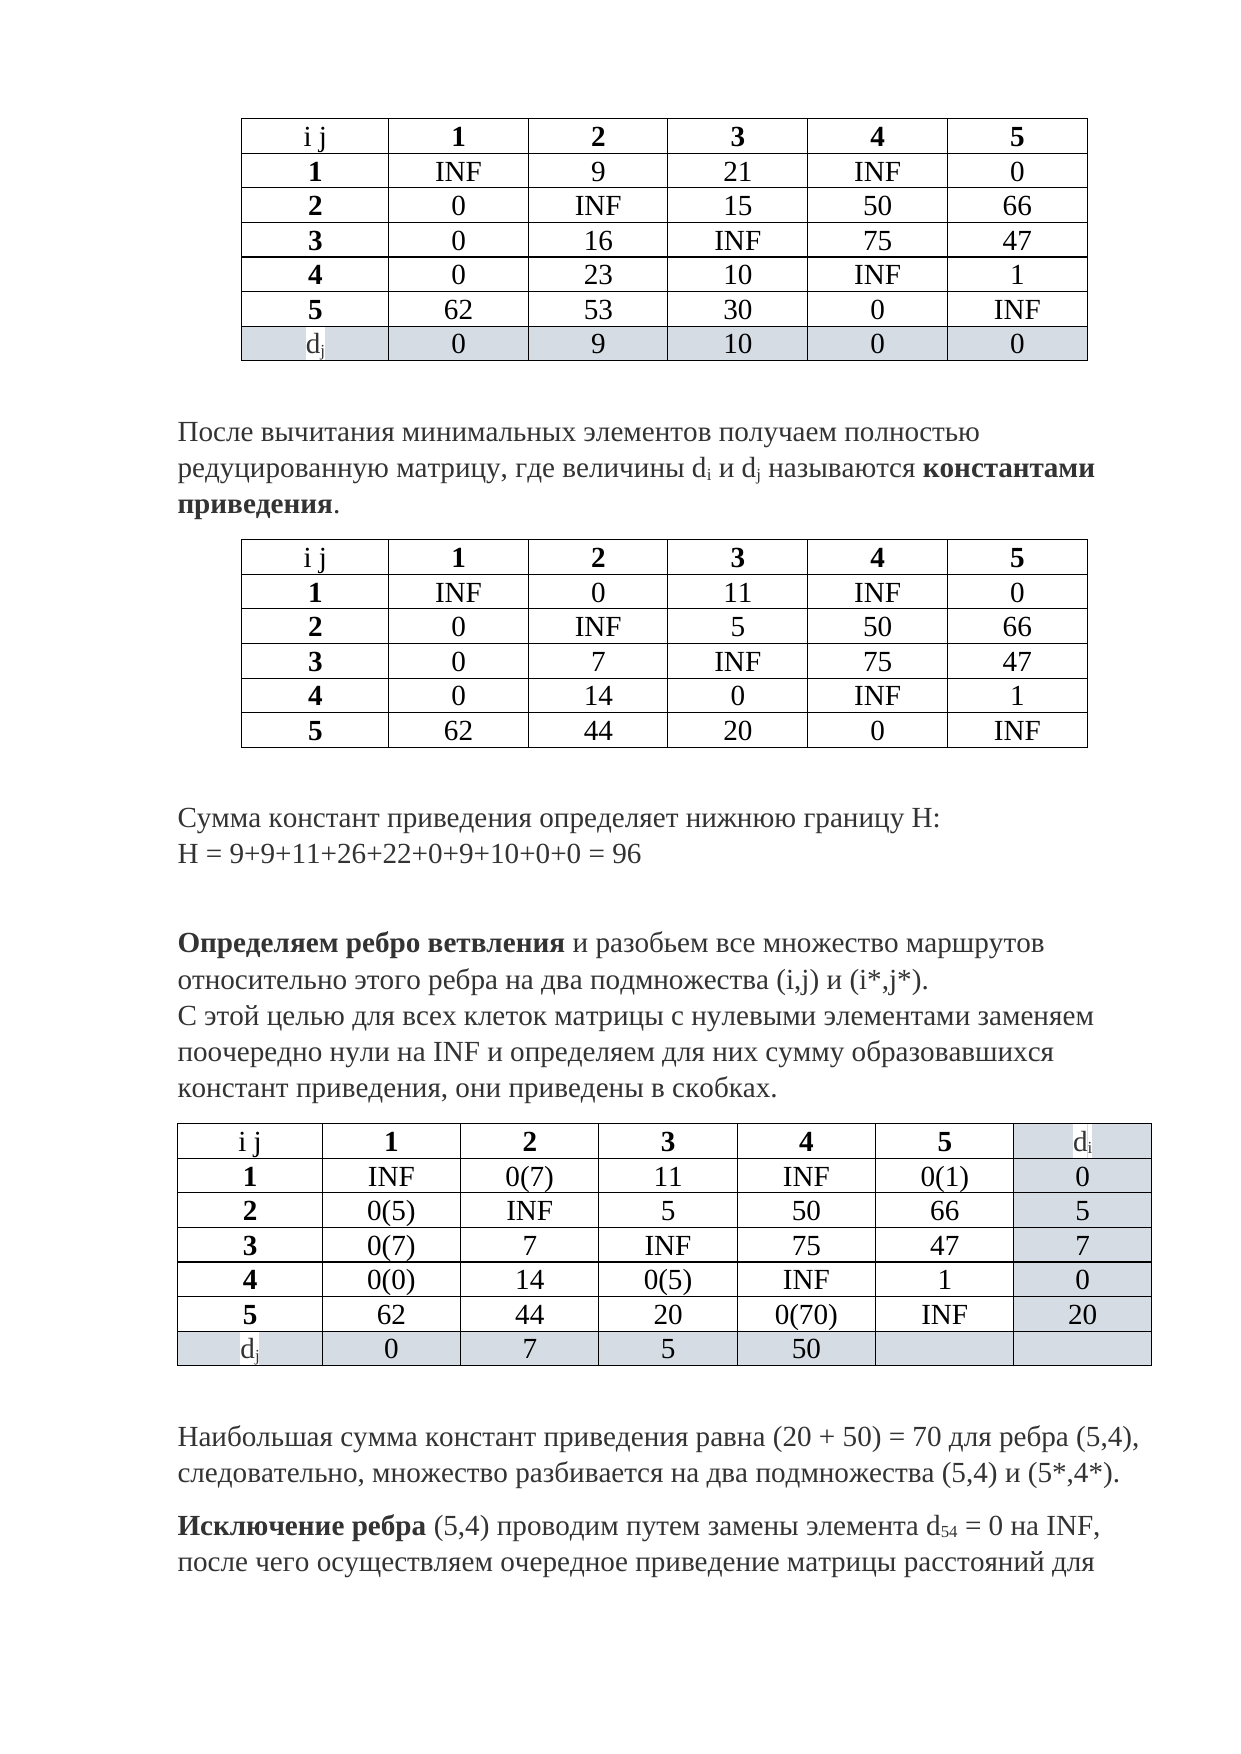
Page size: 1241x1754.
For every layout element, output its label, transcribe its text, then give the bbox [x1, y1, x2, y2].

table_cell INF [668, 223, 807, 256]
table_cell 0(70) [738, 1297, 875, 1331]
table_header di [1092, 1124, 1151, 1158]
table_cell 3 [178, 1228, 322, 1261]
table_cell 0 [948, 327, 1087, 360]
table_header 3 [668, 119, 807, 153]
table_cell INF [529, 609, 667, 643]
table_cell 20 [668, 713, 807, 747]
table_cell 0 [1014, 1159, 1151, 1192]
table_cell INF [668, 644, 807, 677]
table_cell 5 [1014, 1193, 1151, 1227]
table_cell 5 [668, 609, 807, 643]
table_cell dj [178, 1332, 240, 1365]
table_cell 50 [738, 1332, 875, 1365]
table_cell INF [323, 1159, 460, 1192]
table_cell 0 [808, 292, 947, 326]
table_cell 0(1) [876, 1159, 1013, 1192]
table_cell 20 [1014, 1297, 1151, 1331]
table_header 5 [876, 1124, 1013, 1158]
table_cell INF [599, 1228, 737, 1261]
table_cell 53 [529, 292, 667, 326]
table_cell INF [808, 575, 947, 608]
table_cell 5 [242, 713, 388, 747]
table_cell 10 [668, 258, 807, 291]
table_header 5 [948, 540, 1087, 574]
table_cell 5 [242, 292, 388, 326]
table_header i j [242, 119, 388, 153]
table_cell [1014, 1332, 1151, 1365]
table_cell 2 [178, 1193, 322, 1227]
table_cell 1 [948, 679, 1087, 712]
table_cell INF [529, 188, 667, 222]
table_cell 62 [323, 1297, 460, 1331]
table_cell 14 [461, 1263, 598, 1296]
table_cell 0(5) [323, 1193, 460, 1227]
table_header i j [178, 1124, 322, 1158]
table_cell 2 [242, 188, 388, 222]
table_cell 0 [323, 1332, 460, 1365]
table_cell 0 [948, 575, 1087, 608]
table_cell 2 [242, 609, 388, 643]
table_cell 0 [948, 154, 1087, 187]
table_cell 0 [389, 609, 528, 643]
table_cell 44 [529, 713, 667, 747]
table_cell 7 [1014, 1228, 1151, 1261]
table_cell 75 [808, 223, 947, 256]
table_cell dj [242, 327, 306, 360]
table_cell 7 [461, 1228, 598, 1261]
table_header 3 [599, 1124, 737, 1158]
table_cell 66 [948, 609, 1087, 643]
table_cell [876, 1332, 1013, 1365]
table_header 5 [948, 119, 1087, 153]
table_cell INF [876, 1297, 1013, 1331]
table_cell 5 [599, 1332, 737, 1365]
table_cell 0 [808, 713, 947, 747]
table_cell 0 [668, 679, 807, 712]
table_cell 5 [599, 1193, 737, 1227]
table_cell 14 [529, 679, 667, 712]
table_cell 3 [242, 644, 388, 677]
text После вычитания минимальных элементов получаем полностью редуцированную матрицу, где величины di и dj называются константами приведения. [177, 414, 1152, 520]
table_cell INF [738, 1263, 875, 1296]
table_cell 30 [668, 292, 807, 326]
table_cell 62 [389, 713, 528, 747]
table_cell 4 [242, 679, 388, 712]
table_cell INF [389, 154, 528, 187]
table_cell 0(7) [461, 1159, 598, 1192]
table_cell 75 [808, 644, 947, 677]
table_cell 0(0) [323, 1263, 460, 1296]
table_header 1 [389, 119, 528, 153]
table_cell 0 [389, 644, 528, 677]
text Сумма констант приведения определяет нижнюю границу H: H = 9+9+11+26+22+0+9+10+0+0 = 96 [177, 801, 1152, 870]
table_cell 10 [668, 327, 807, 360]
table_header 4 [808, 540, 947, 574]
table_cell INF [738, 1159, 875, 1192]
table_cell 9 [529, 327, 667, 360]
table_cell 75 [738, 1228, 875, 1261]
table_cell 5 [178, 1297, 322, 1331]
table_cell 0 [808, 327, 947, 360]
table_cell 50 [738, 1193, 875, 1227]
table_cell 11 [668, 575, 807, 608]
table_header 4 [808, 119, 947, 153]
table_cell 1 [178, 1159, 322, 1192]
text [177, 1508, 1152, 1578]
table_cell 50 [808, 188, 947, 222]
table_cell 1 [948, 258, 1087, 291]
table_cell 21 [668, 154, 807, 187]
table_cell 0(7) [323, 1228, 460, 1261]
text Наибольшая сумма констант приведения равна (20 + 50) = 70 для ребра (5,4), следовательно, множество разбивается на два подмножества (5,4) и (5*,4*). [177, 1419, 1152, 1489]
table_cell 0 [389, 188, 528, 222]
table_cell 0 [1014, 1263, 1151, 1296]
table_cell 44 [461, 1297, 598, 1331]
table_cell 47 [948, 223, 1087, 256]
table_cell INF [808, 679, 947, 712]
table_header i j [242, 540, 388, 574]
table_cell 66 [876, 1193, 1013, 1227]
table_cell 3 [242, 223, 388, 256]
table_cell INF [948, 292, 1087, 326]
table_cell 15 [668, 188, 807, 222]
table_cell 1 [242, 575, 388, 608]
text Определяем ребро ветвления и разобьем все множество маршрутов относительно этого ребра на два подмножества (i,j) и (i*,j*). С этой целью для всех клеток матрицы с нулевыми элементами заменяем поочередно нули на INF и определяем для них сумму образовавшихся констант приведения, они приведены в скобках. [177, 889, 1152, 1104]
table_cell 4 [178, 1263, 322, 1296]
table_cell INF [808, 154, 947, 187]
table_cell dj [259, 1332, 322, 1365]
table_header 2 [529, 540, 667, 574]
table_header 2 [529, 119, 667, 153]
table_cell 62 [389, 292, 528, 326]
table_cell dj [325, 327, 388, 360]
table_cell INF [461, 1193, 598, 1227]
table_cell 11 [599, 1159, 737, 1192]
table_header 3 [668, 540, 807, 574]
table_cell 47 [948, 644, 1087, 677]
table_header 1 [389, 540, 528, 574]
table_cell 1 [876, 1263, 1013, 1296]
table_cell INF [389, 575, 528, 608]
table_cell 9 [529, 154, 667, 187]
table_cell INF [808, 258, 947, 291]
table_cell 0 [389, 258, 528, 291]
table_cell 66 [948, 188, 1087, 222]
table_cell 0 [389, 679, 528, 712]
table_cell 1 [242, 154, 388, 187]
table_cell 0 [529, 575, 667, 608]
table_header di [1014, 1124, 1073, 1158]
table_header 4 [738, 1124, 875, 1158]
table_header 2 [461, 1124, 598, 1158]
table_cell 0(5) [599, 1263, 737, 1296]
table_cell 4 [242, 258, 388, 291]
table_cell 50 [808, 609, 947, 643]
table_cell 7 [529, 644, 667, 677]
table_cell 47 [876, 1228, 1013, 1261]
table_header 1 [323, 1124, 460, 1158]
table_cell 0 [389, 327, 528, 360]
table_cell 7 [461, 1332, 598, 1365]
table_cell INF [948, 713, 1087, 747]
table_cell 16 [529, 223, 667, 256]
table_cell 0 [389, 223, 528, 256]
table_cell 23 [529, 258, 667, 291]
table_cell 20 [599, 1297, 737, 1331]
